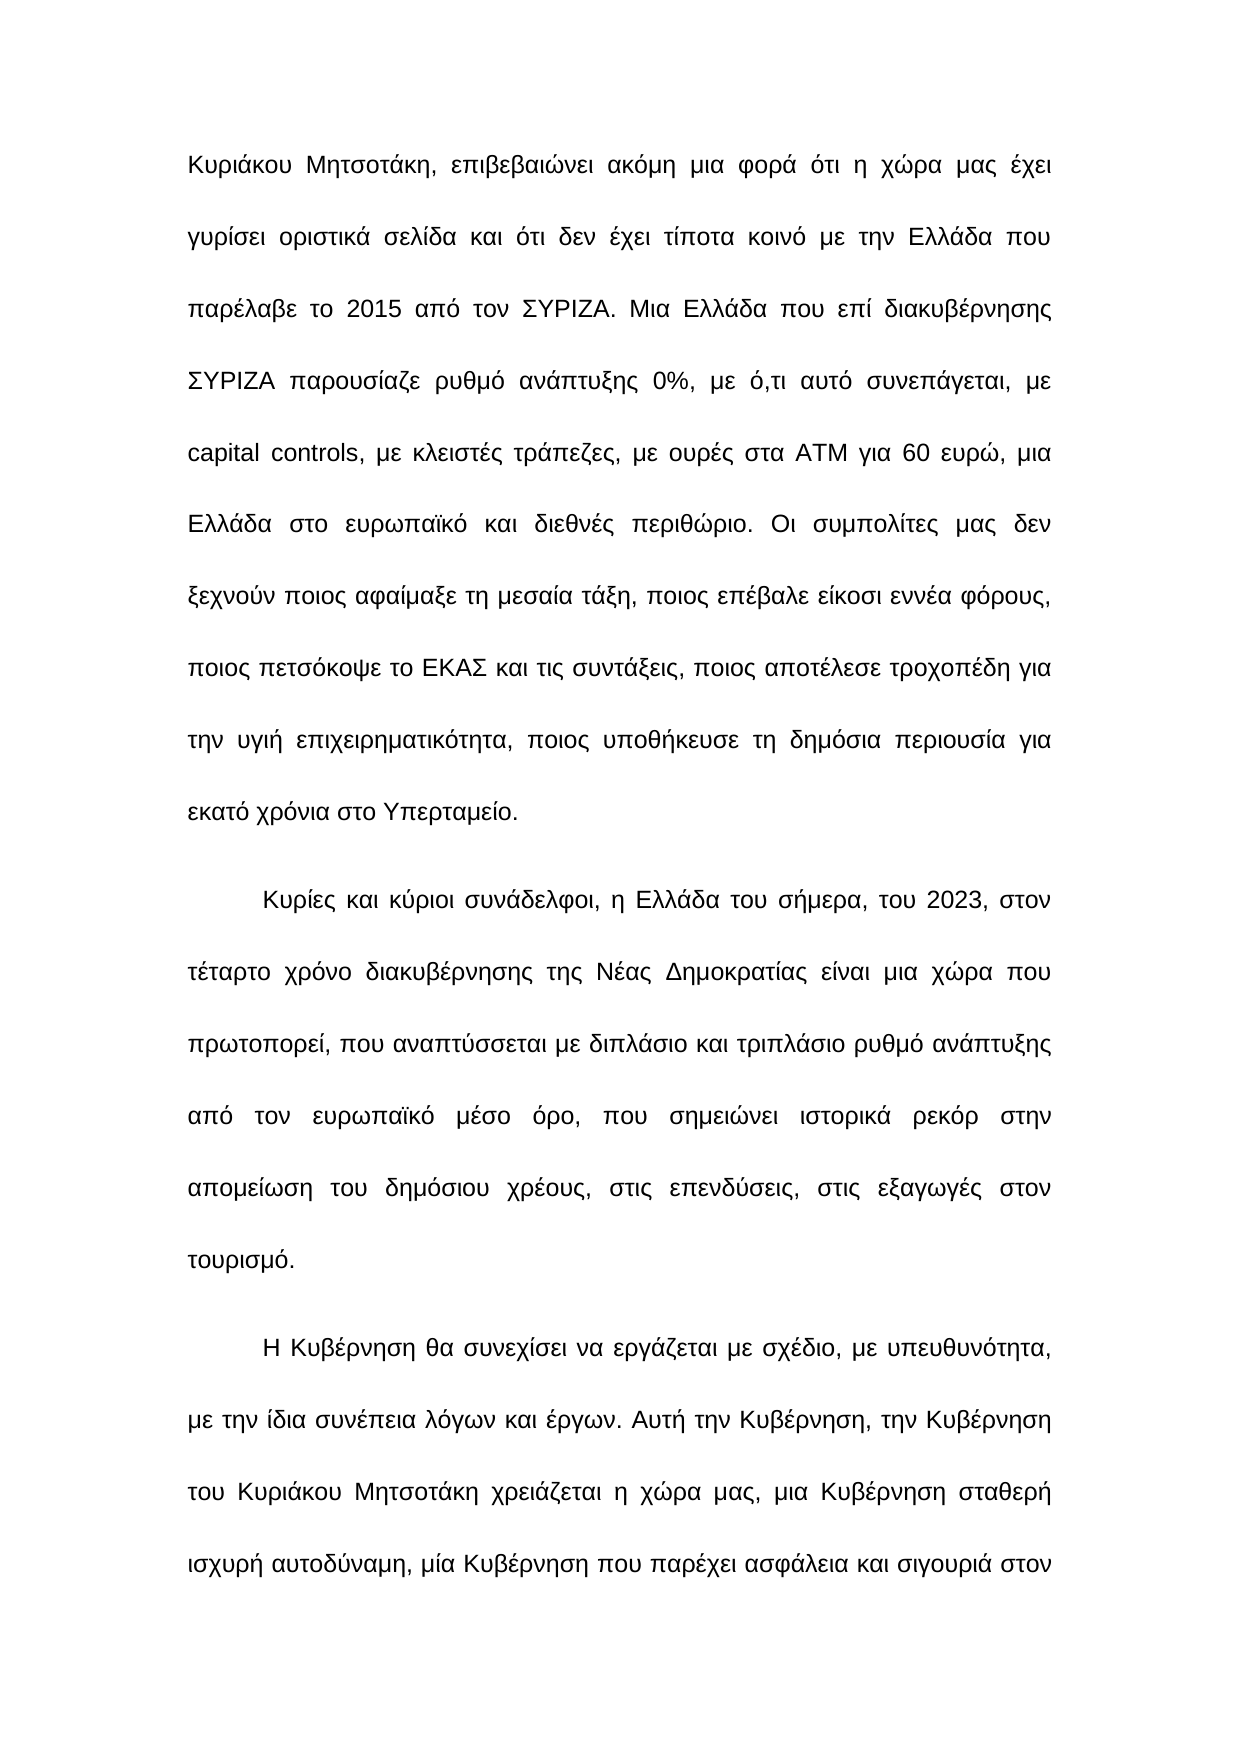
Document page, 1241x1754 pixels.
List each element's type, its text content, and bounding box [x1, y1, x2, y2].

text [187, 150, 1053, 826]
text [187, 1333, 1053, 1578]
text Κυρίες και κύριοι συνάδελφοι, η Ελλάδα του σήμερα, του 2023, στον τέταρτο χρόνο διακυβέρνησης της Νέας Δημοκρατίας είναι μια χώρα που πρωτοπορεί, που αναπτύσσεται με διπλάσιο και τριπλάσιο ρυθμό ανάπτυξης από τον ευρωπαϊκό μέσο όρο, που σημειώνει ιστορικά ρεκόρ στην απομείωση του δημόσιου χρέους, στις επενδύσεις, στις εξαγωγές στον τουρισμό. [187, 885, 1053, 1273]
